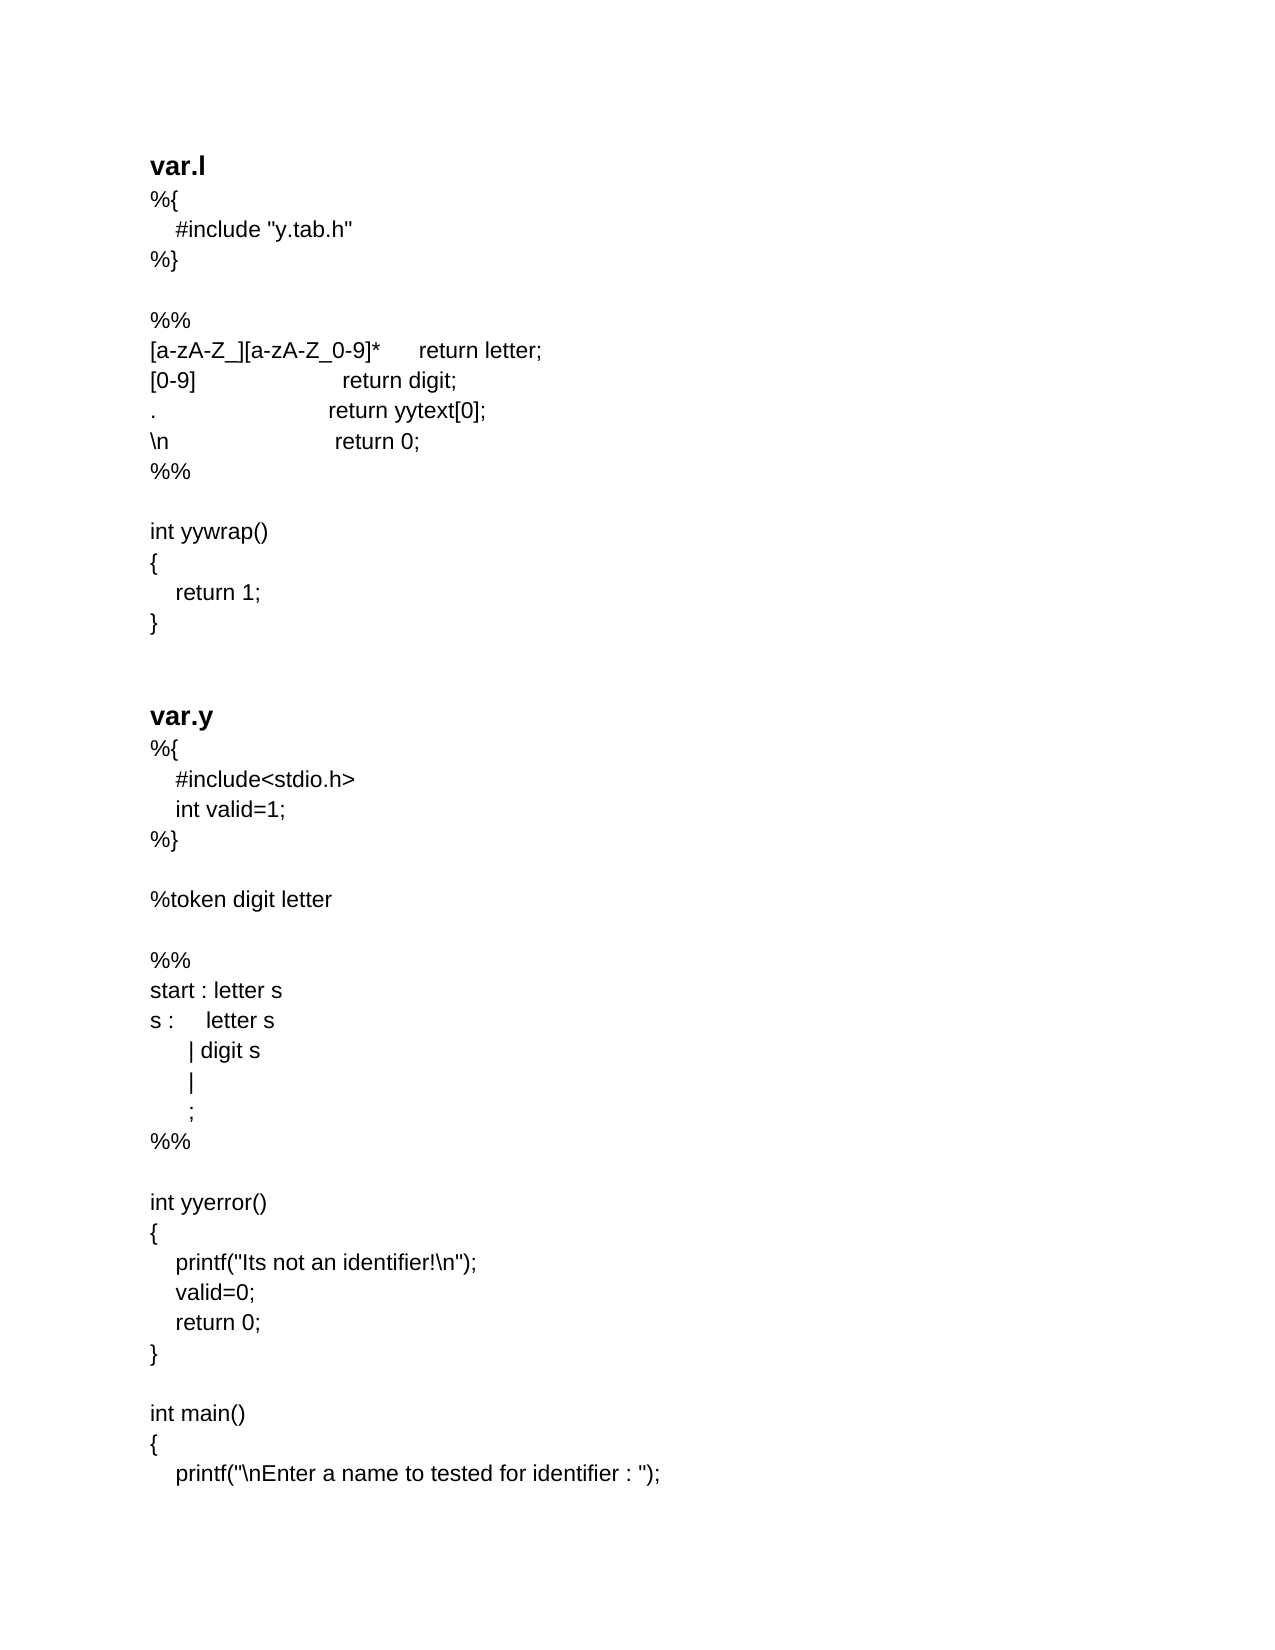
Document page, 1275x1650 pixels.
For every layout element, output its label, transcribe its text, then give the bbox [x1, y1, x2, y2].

text var.y [150, 699, 1125, 731]
text | [150, 1068, 1125, 1094]
text printf("\nEnter a name to tested for identifier : "); [150, 1460, 1125, 1487]
text %{ [150, 186, 1125, 212]
text { [150, 548, 1125, 575]
text printf("Its not an identifier!\n"); [150, 1249, 1125, 1275]
text } [150, 1339, 1125, 1366]
text #include<stdio.h> [150, 766, 1125, 792]
text | digit s [150, 1037, 1125, 1064]
text [0-9] return digit; [150, 367, 1125, 393]
text %{ [150, 735, 1125, 762]
text valid=0; [150, 1279, 1125, 1306]
text start : letter s [150, 977, 1125, 1003]
text ; [150, 1098, 1125, 1124]
text int main() [150, 1400, 1125, 1426]
text { [150, 1219, 1125, 1245]
text %% [150, 1128, 1125, 1154]
text return 1; [150, 579, 1125, 605]
text int yywrap() [150, 518, 1125, 544]
text { [150, 1430, 1125, 1457]
text return 0; [150, 1309, 1125, 1336]
text var.l [150, 150, 1125, 181]
text int yyerror() [150, 1188, 1125, 1215]
text %% [150, 307, 1125, 333]
text s : letter s [150, 1007, 1125, 1034]
text %token digit letter [150, 886, 1125, 913]
text %% [150, 947, 1125, 973]
text . return yytext[0]; [150, 397, 1125, 424]
text int valid=1; [150, 796, 1125, 822]
text } [150, 609, 1125, 635]
text \n return 0; [150, 428, 1125, 454]
text %} [150, 246, 1125, 273]
text [a-zA-Z_][a-zA-Z_0-9]* return letter; [150, 337, 1125, 363]
text %% [150, 458, 1125, 484]
text #include "y.tab.h" [150, 216, 1125, 242]
text %} [150, 826, 1125, 852]
